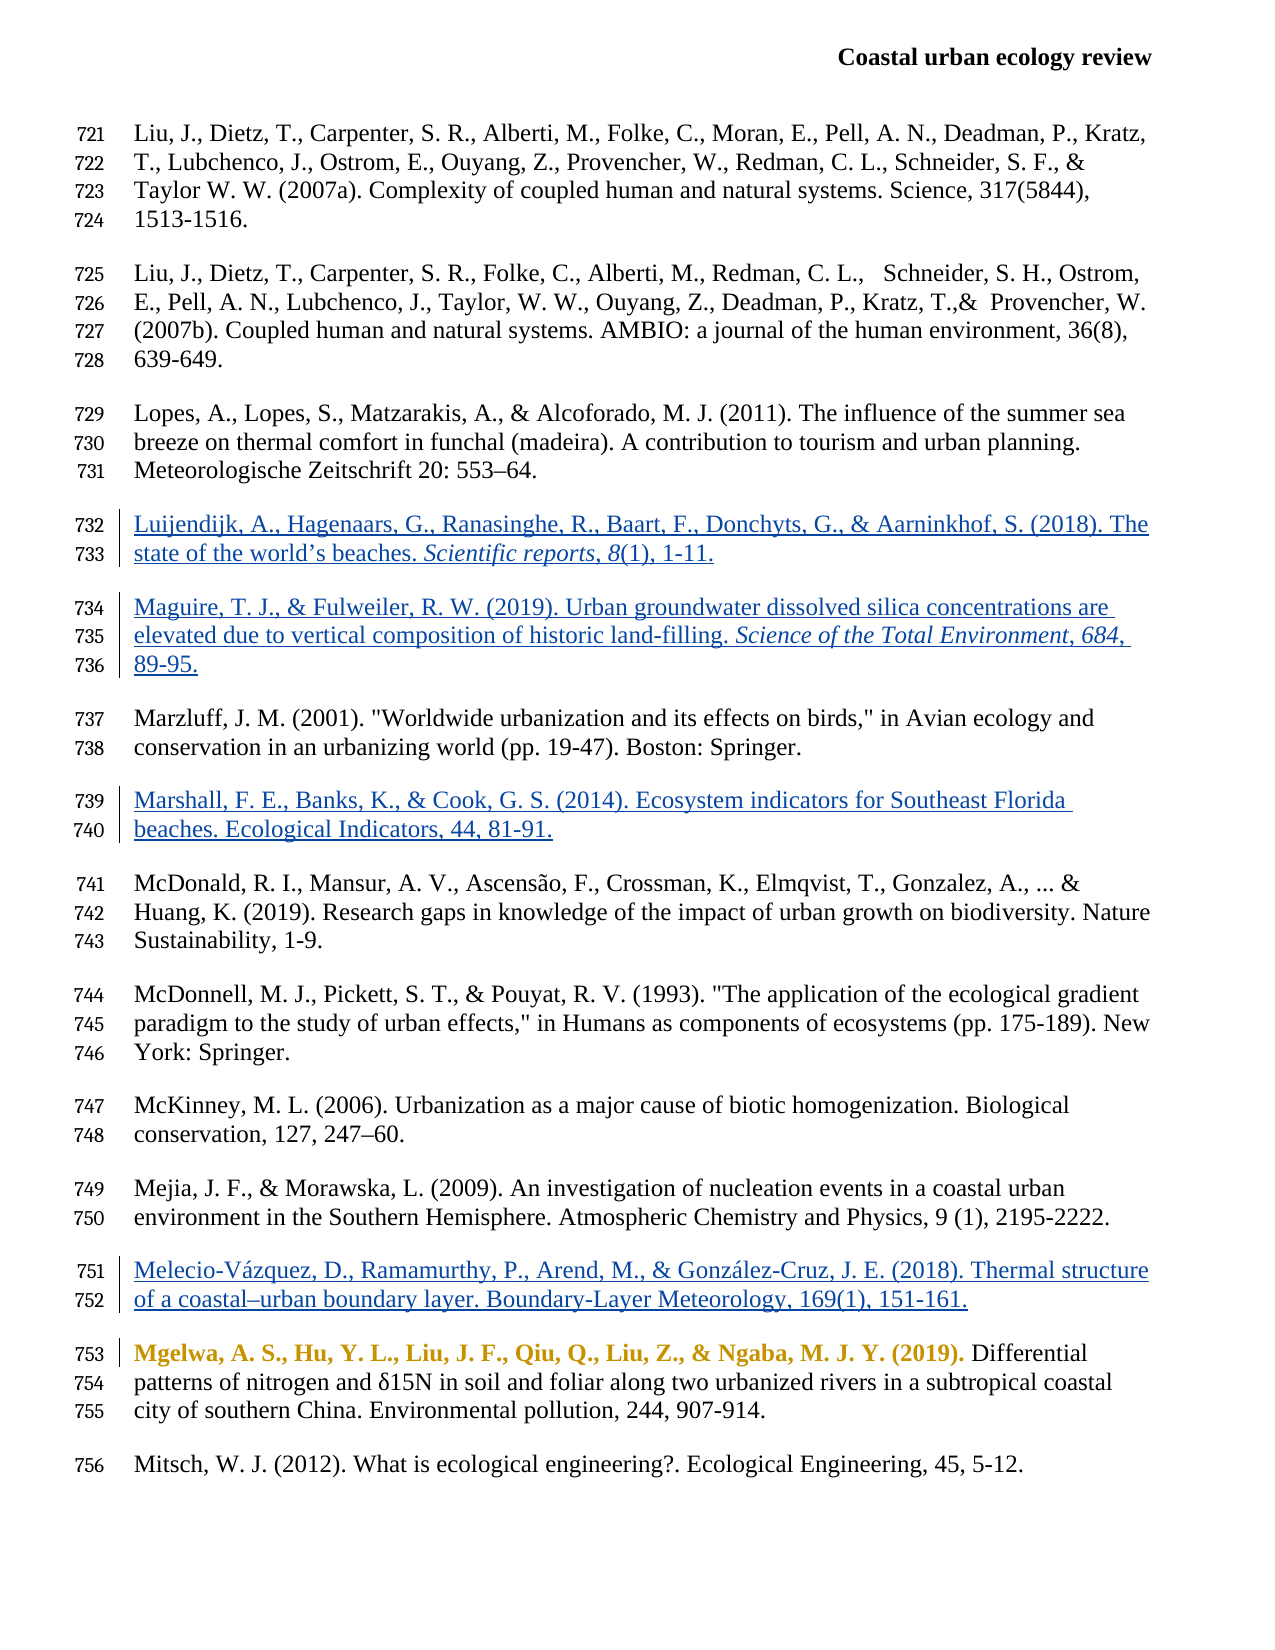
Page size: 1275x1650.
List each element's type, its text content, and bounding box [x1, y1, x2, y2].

text Liu, J., Dietz, T., Carpenter, S. R., Folke, C., Alberti, M., Redman, C. L., Schneider, S. H., Ostrom, E., Pell, A. N., Lubchenco, J., Taylor, W. W., Ouyang, Z., Deadman, P., Kratz, T.,& Provencher, W. (2007b). Coupled human and natural systems. AMBIO: a journal of the human environment, 36(8), 639-649. [133, 258, 1152, 373]
text Mgelwa, A. S., Hu, Y. L., Liu, J. F., Qiu, Q., Liu, Z., & Ngaba, M. J. Y. (2019). Differential patterns of nitrogen and δ15N in soil and foliar along two urbanized rivers in a subtropical coastal city of southern China. Environmental pollution, 244, 907-914. [133, 1338, 1152, 1424]
text Liu, J., Dietz, T., Carpenter, S. R., Alberti, M., Folke, C., Moran, E., Pell, A. N., Deadman, P., Kratz, T., Lubchenco, J., Ostrom, E., Ouyang, Z., Provencher, W., Redman, C. L., Schneider, S. F., & Taylor W. W. (2007a). Complexity of coupled human and natural systems. Science, 317(5844), 1513-1516. [133, 118, 1152, 233]
text McKinney, M. L. (2006). Urbanization as a major cause of biotic homogenization. Biological conservation, 127, 247–60. [133, 1091, 1152, 1148]
text Mejia, J. F., & Morawska, L. (2009). An investigation of nucleation events in a coastal urban environment in the Southern Hemisphere. Atmospheric Chemistry and Physics, 9 (1), 2195-2222. [133, 1173, 1152, 1231]
text McDonald, R. I., Mansur, A. V., Ascensão, F., Crossman, K., Elmqvist, T., Gonzalez, A., ... & Huang, K. (2019). Research gaps in knowledge of the impact of urban growth on biodiversity. Nature Sustainability, 1-9. [133, 868, 1152, 954]
text Lopes, A., Lopes, S., Matzarakis, A., & Alcoforado, M. J. (2011). The influence of the summer sea breeze on thermal comfort in funchal (madeira). A contribution to tourism and urban planning. Meteorologische Zeitschrift 20: 553–64. [133, 398, 1152, 484]
text Mitsch, W. J. (2012). What is ecological engineering?. Ecological Engineering, 45, 5-12. [133, 1449, 1152, 1478]
text McDonnell, M. J., Pickett, S. T., & Pouyat, R. V. (1993). "The application of the ecological gradient paradigm to the study of urban effects," in Humans as components of ecosystems (pp. 175-189). New York: Springer. [133, 979, 1152, 1066]
text Marzluff, J. M. (2001). "Worldwide urbanization and its effects on birds," in Avian ecology and conservation in an urbanizing world (pp. 19-47). Boston: Springer. [133, 703, 1152, 761]
